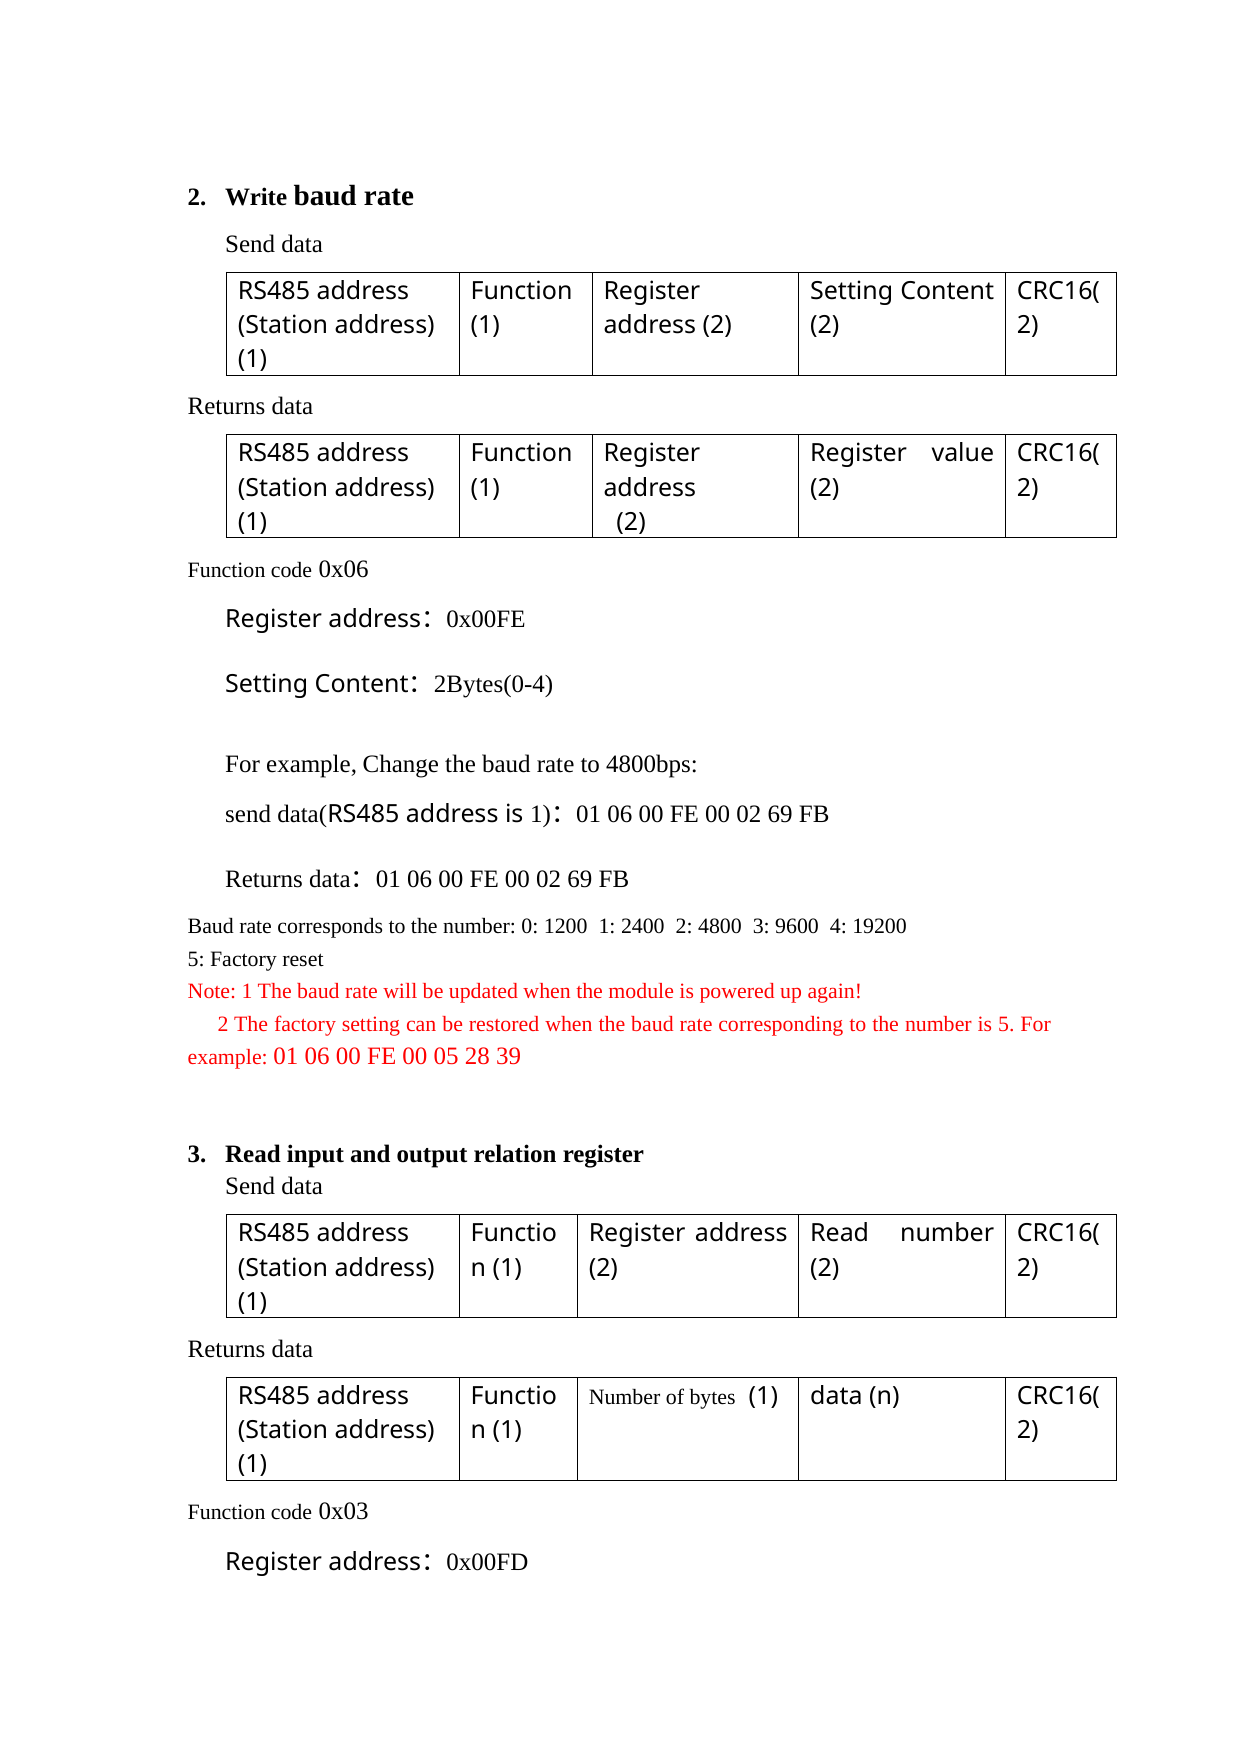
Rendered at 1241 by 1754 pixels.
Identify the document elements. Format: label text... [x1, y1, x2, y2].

text Note: 1 The baud rate will be updated when the module is powered up again! [187, 974, 1053, 1007]
table_header Register address (2) [593, 435, 798, 537]
text 2 The factory setting can be restored when the baud rate corresponding to the number is 5. For example: 01 06 00 FE 00 05 28 39 [187, 1007, 1053, 1072]
table_header RS485 address (Station address) (1) [227, 1215, 459, 1317]
text Returns data：01 06 00 FE 00 02 69 FB [225, 844, 1053, 909]
table_header Function (1) [460, 1215, 577, 1317]
table_header Register address (2) [578, 1215, 798, 1317]
text For example, Change the baud rate to 4800bps: [225, 747, 1053, 779]
table_header RS485 address (Station address) (1) [227, 435, 459, 537]
text Baud rate corresponds to the number: 0: 1200 1: 2400 2: 4800 3: 9600 4: 19200 [187, 909, 1053, 942]
list Read input and output relation register [187, 1137, 1053, 1169]
table_header Register address (2) [593, 273, 798, 375]
text Returns data [187, 292, 1053, 422]
table_header Setting Content (2) [799, 273, 1005, 375]
text Function code 0x03 [187, 1397, 1053, 1527]
text Function code 0x06 [187, 454, 1053, 584]
table_header Function (1) [460, 273, 592, 375]
text send data(RS485 address is 1)：01 06 00 FE 00 02 69 FB [225, 779, 1053, 844]
text Returns data [187, 1234, 1053, 1364]
table_header RS485 address (Station address) (1) [227, 1378, 459, 1480]
table_header Function (1) [460, 1378, 577, 1480]
table_header Number of bytes (1) [578, 1378, 798, 1480]
table_header Function (1) [460, 435, 592, 537]
list Write baud rate [187, 162, 1053, 227]
table_header RS485 address (Station address) (1) [227, 273, 459, 375]
text Send data [225, 1169, 1053, 1202]
text Setting Content：2Bytes(0-4) [225, 649, 1053, 714]
text Register address：0x00FE [225, 584, 1053, 649]
table_header data (n) [799, 1378, 1005, 1480]
table_header Read number (2) [799, 1215, 1005, 1317]
text Send data [225, 227, 1053, 259]
table_header CRC16(2) [1006, 273, 1116, 375]
table_header CRC16(2) [1006, 1378, 1116, 1480]
table_header CRC16(2) [1006, 1215, 1116, 1317]
text Register address：0x00FD [225, 1527, 1053, 1592]
table_header Register value (2) [799, 435, 1005, 537]
table_header CRC16(2) [1006, 435, 1116, 537]
text 5: Factory reset [187, 942, 1053, 974]
